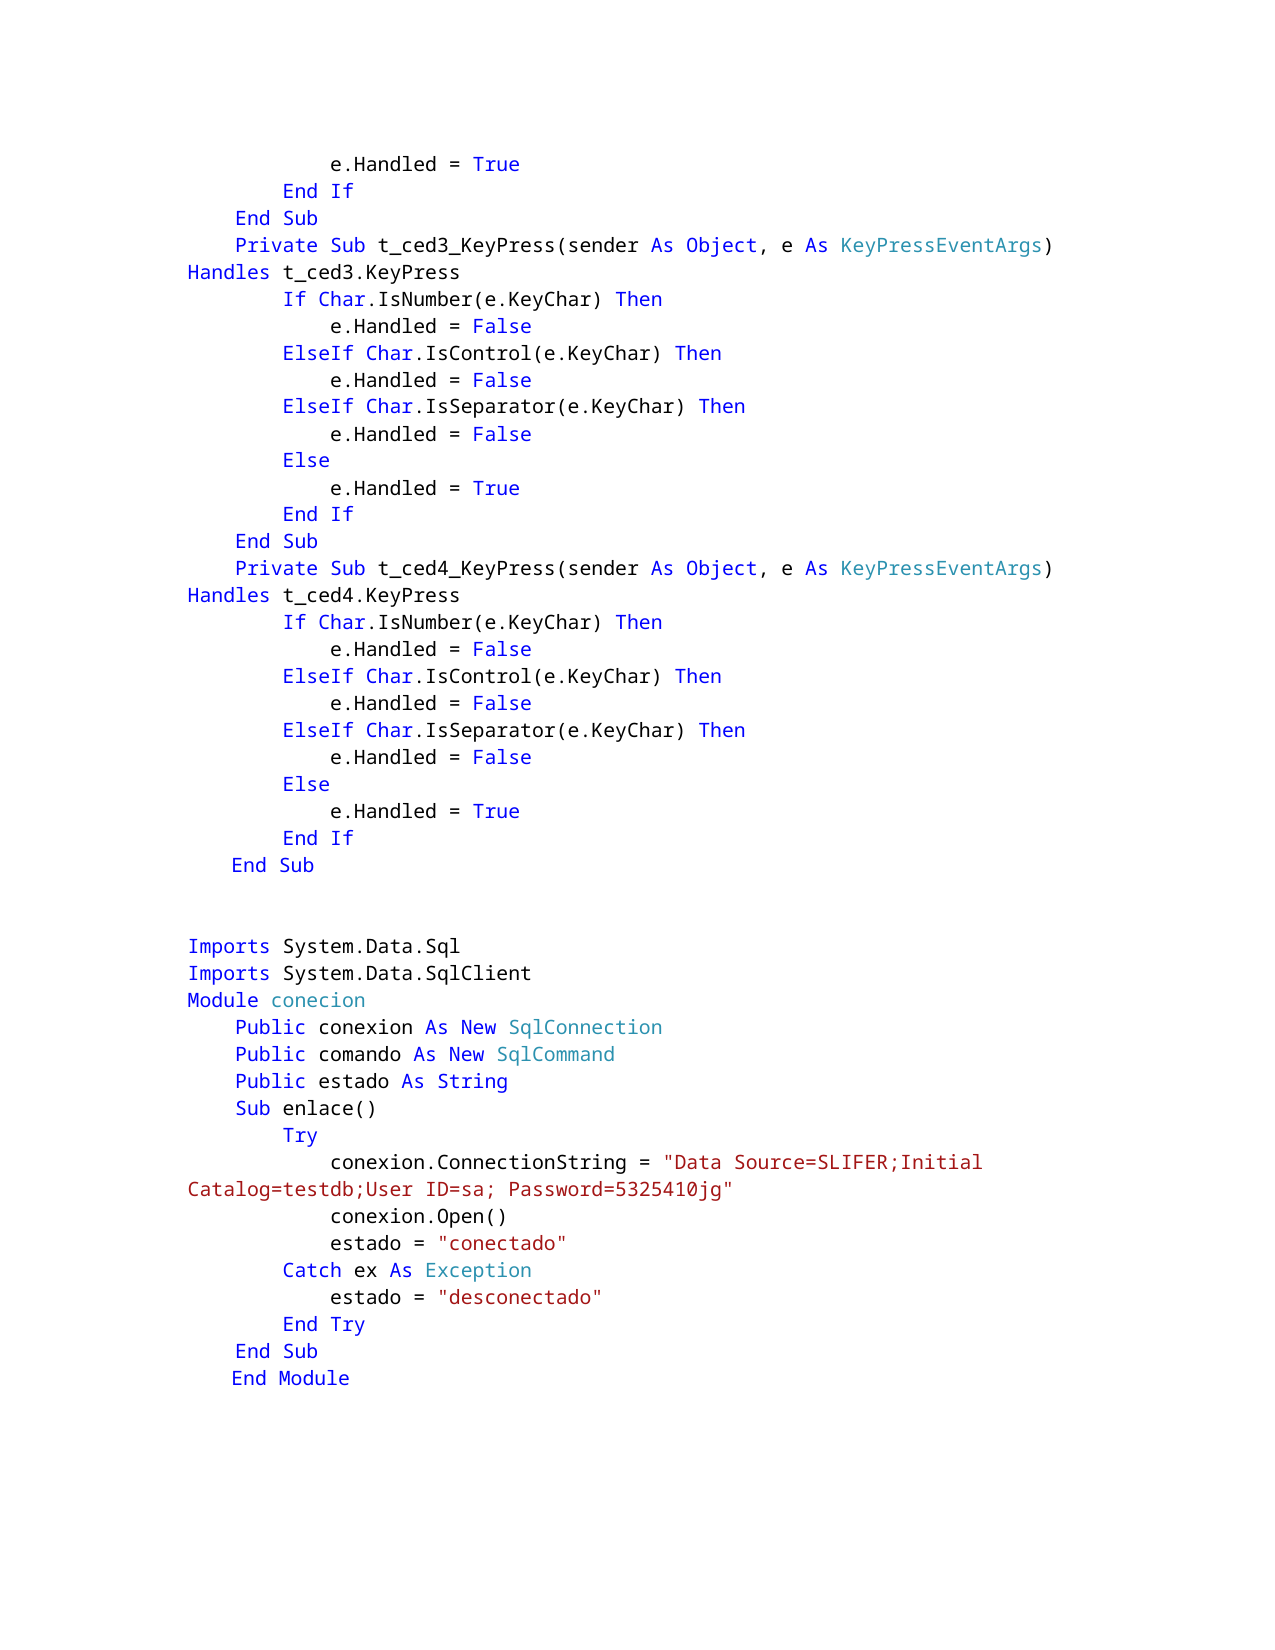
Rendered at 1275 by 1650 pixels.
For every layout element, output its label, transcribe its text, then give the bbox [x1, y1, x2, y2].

text ElseIf Char.IsControl(e.KeyChar) Then [187, 339, 1087, 366]
text e.Handled = False [187, 312, 1087, 339]
text conexion.ConnectionString = "Data Source=SLIFER;Initial Catalog=testdb;User ID=sa; Password=5325410jg" [187, 1148, 1087, 1202]
text Public estado As String [187, 1067, 1087, 1094]
text ElseIf Char.IsSeparator(e.KeyChar) Then [187, 393, 1087, 420]
text End Try [187, 1310, 1087, 1337]
text e.Handled = False [187, 366, 1087, 393]
text End Module [187, 1364, 1087, 1391]
text conexion.Open() [187, 1202, 1087, 1229]
text End Sub [187, 528, 1087, 555]
text e.Handled = True [187, 797, 1087, 824]
text Else [187, 447, 1087, 474]
text ElseIf Char.IsSeparator(e.KeyChar) Then [187, 717, 1087, 743]
text e.Handled = False [187, 689, 1087, 717]
text ElseIf Char.IsControl(e.KeyChar) Then [187, 663, 1087, 689]
text e.Handled = True [187, 150, 1087, 177]
text Public conexion As New SqlConnection [187, 1013, 1087, 1040]
text estado = "desconectado" [187, 1283, 1087, 1310]
text Else [187, 771, 1087, 797]
text e.Handled = False [187, 420, 1087, 447]
text Sub enlace() [187, 1094, 1087, 1121]
text Try [187, 1121, 1087, 1148]
text End If [187, 177, 1087, 204]
text e.Handled = True [187, 474, 1087, 501]
text Module conecion [187, 986, 1087, 1013]
text End Sub [187, 851, 1087, 878]
text End If [187, 824, 1087, 851]
text Private Sub t_ced3_KeyPress(sender As Object, e As KeyPressEventArgs) Handles t_ced3.KeyPress [187, 231, 1087, 285]
text Public comando As New SqlCommand [187, 1040, 1087, 1067]
text If Char.IsNumber(e.KeyChar) Then [187, 609, 1087, 636]
text Catch ex As Exception [187, 1256, 1087, 1283]
text Imports System.Data.SqlClient [187, 959, 1087, 986]
text If Char.IsNumber(e.KeyChar) Then [187, 285, 1087, 312]
text Private Sub t_ced4_KeyPress(sender As Object, e As KeyPressEventArgs) Handles t_ced4.KeyPress [187, 555, 1087, 609]
text e.Handled = False [187, 743, 1087, 771]
text e.Handled = False [187, 636, 1087, 663]
text End If [187, 501, 1087, 528]
text End Sub [187, 204, 1087, 231]
text estado = "conectado" [187, 1229, 1087, 1256]
text End Sub [187, 1337, 1087, 1364]
text Imports System.Data.Sql [187, 932, 1087, 959]
